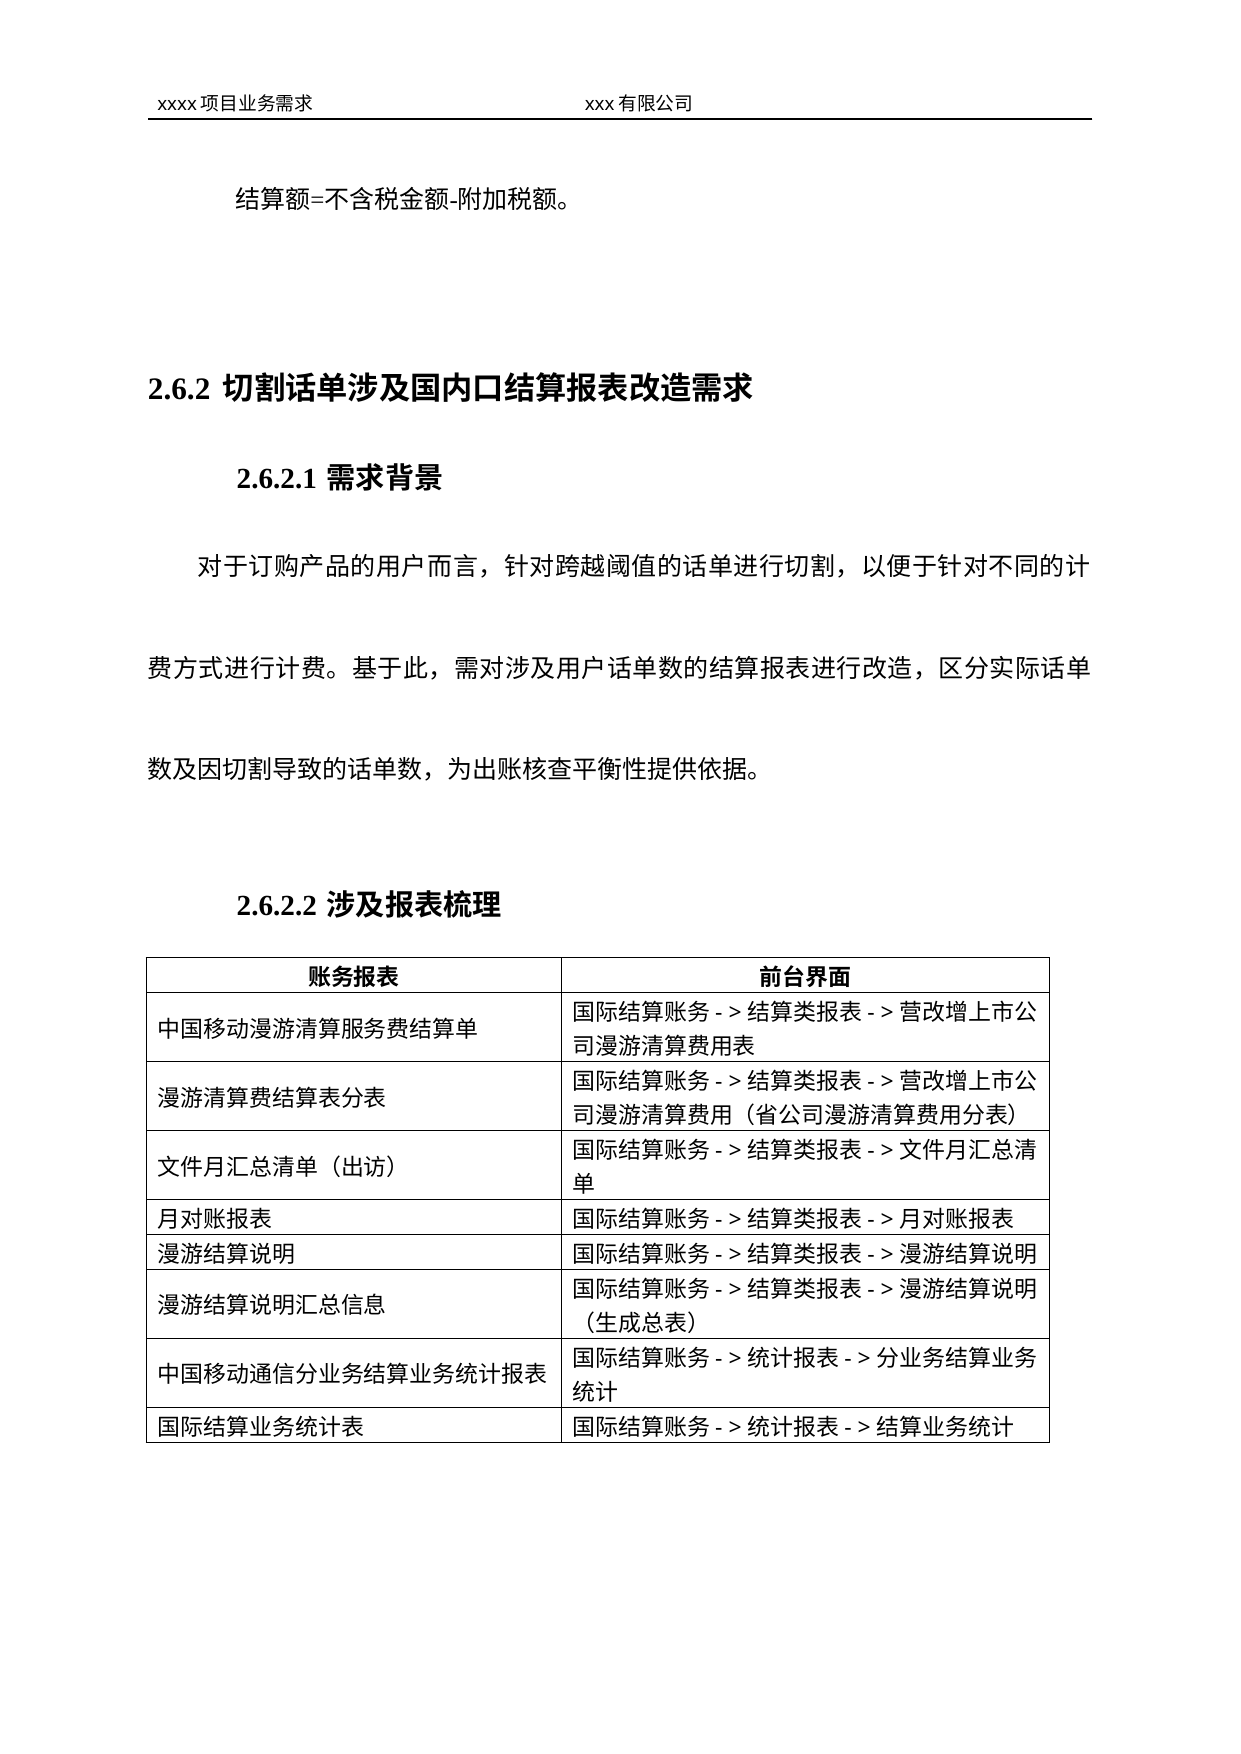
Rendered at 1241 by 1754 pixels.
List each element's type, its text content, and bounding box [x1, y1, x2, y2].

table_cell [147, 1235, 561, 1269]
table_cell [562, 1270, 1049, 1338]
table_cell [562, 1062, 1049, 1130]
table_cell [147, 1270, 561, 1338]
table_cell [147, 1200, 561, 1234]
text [148, 164, 1092, 232]
text 涉及报表梳理 [236, 868, 1092, 936]
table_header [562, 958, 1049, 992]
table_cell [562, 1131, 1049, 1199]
text 切割话单涉及国内口结算报表改造需求 [148, 352, 1092, 420]
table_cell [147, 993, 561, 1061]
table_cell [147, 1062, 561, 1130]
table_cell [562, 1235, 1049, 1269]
text 需求背景 [236, 442, 1092, 509]
text 对于订购产品的用户而言，针对跨越阈值的话单进行切割，以便于针对不同的计费方式进行计费。基于此，需对涉及用户话单数的结算报表进行改造，区分实际话单数及因切割导致的话单数，为出账核查平衡性提供依据。 [148, 530, 1092, 802]
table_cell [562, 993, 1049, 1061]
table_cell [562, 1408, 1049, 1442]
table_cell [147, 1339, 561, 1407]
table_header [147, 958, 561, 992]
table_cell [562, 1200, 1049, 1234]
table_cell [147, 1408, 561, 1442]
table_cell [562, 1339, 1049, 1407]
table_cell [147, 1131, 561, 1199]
